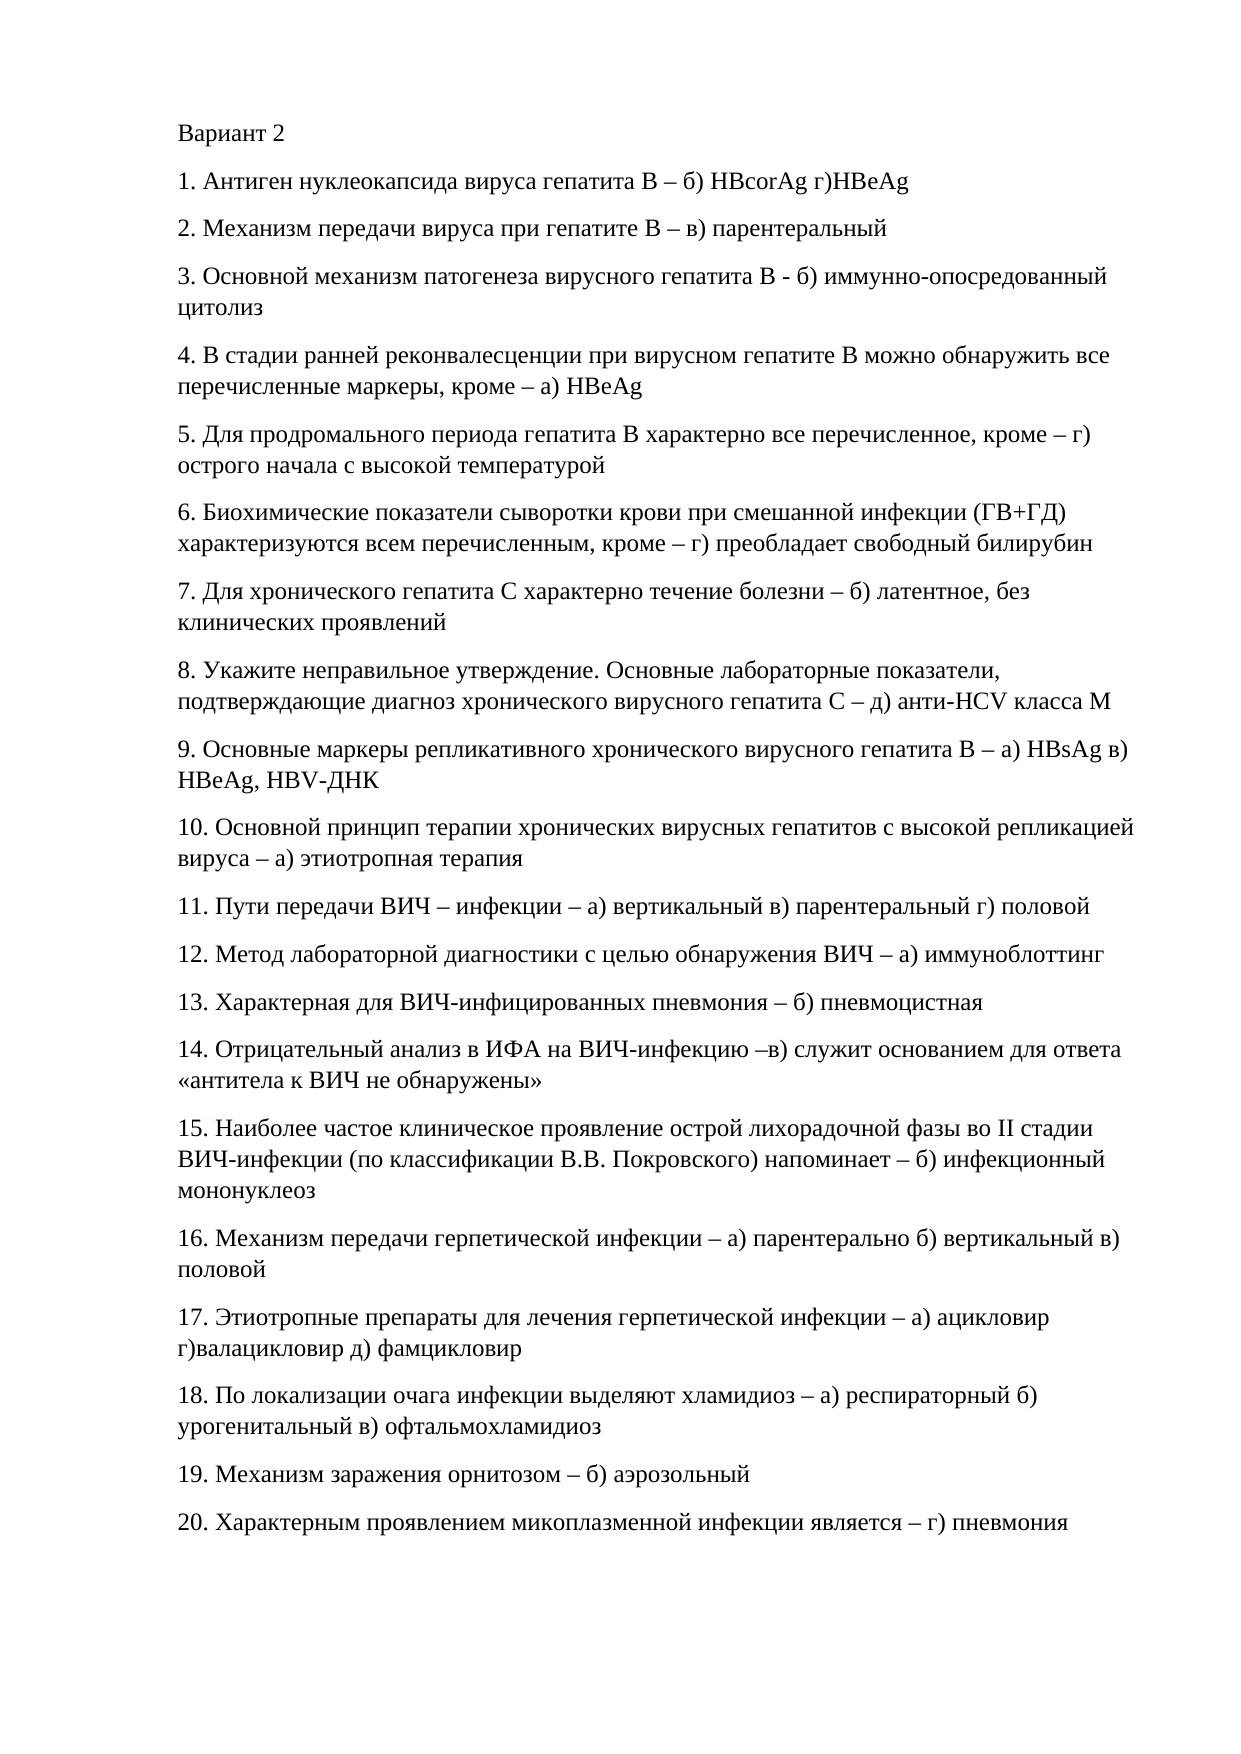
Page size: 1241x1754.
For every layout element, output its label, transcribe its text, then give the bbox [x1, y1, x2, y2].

text 1. Антиген нуклеокапсида вируса гепатита В – б) HBcorAg г)HBеAg [177, 166, 1152, 194]
text 3. Основной механизм патогенеза вирусного гепатита В - б) иммунно-опосредованный цитолиз [177, 261, 1152, 321]
text 20. Характерным проявлением микоплазменной инфекции является – г) пневмония [177, 1507, 1152, 1536]
text 8. Укажите неправильное утверждение. Основные лабораторные показатели, подтверждающие диагноз хронического вирусного гепатита С – д) анти-HCV класса М [177, 655, 1152, 715]
text 11. Пути передачи ВИЧ – инфекции – а) вертикальный в) парентеральный г) половой [177, 891, 1152, 920]
text 18. По локализации очага инфекции выделяют хламидиоз – а) респираторный б) урогенитальный в) офтальмохламидиоз [177, 1380, 1152, 1440]
text 19. Механизм заражения орнитозом – б) аэрозольный [177, 1459, 1152, 1488]
text 16. Механизм передачи герпетической инфекции – а) парентерально б) вертикальный в) половой [177, 1223, 1152, 1283]
text 7. Для хронического гепатита С характерно течение болезни – б) латентное, без клинических проявлений [177, 576, 1152, 636]
text 17. Этиотропные препараты для лечения герпетической инфекции – а) ацикловир г)валацикловир д) фамцикловир [177, 1302, 1152, 1361]
text 13. Характерная для ВИЧ-инфицированных пневмония – б) пневмоцистная [177, 987, 1152, 1015]
text 12. Метод лабораторной диагностики с целью обнаружения ВИЧ – а) иммуноблоттинг [177, 939, 1152, 968]
text 15. Наиболее частое клиническое проявление острой лихорадочной фазы во II стадии ВИЧ-инфекции (по классификации В.В. Покровского) напоминает – б) инфекционный мононуклеоз [177, 1113, 1152, 1204]
text 6. Биохимические показатели сыворотки крови при смешанной инфекции (ГВ+ГД) характеризуются всем перечисленным, кроме – г) преобладает свободный билирубин [177, 497, 1152, 557]
text Вариант 2 [177, 118, 1152, 147]
text 14. Отрицательный анализ в ИФА на ВИЧ-инфекцию –в) служит основанием для ответа «антитела к ВИЧ не обнаружены» [177, 1034, 1152, 1094]
text 9. Основные маркеры репликативного хронического вирусного гепатита В – a) HBsAg в) HBeAg, HBV-ДНК [177, 734, 1152, 793]
text 2. Механизм передачи вируса при гепатите В – в) парентеральный [177, 213, 1152, 242]
text 5. Для продромального периода гепатита В характерно все перечисленное, кроме – г) острого начала с высокой температурой [177, 419, 1152, 478]
text 10. Основной принцип терапии хронических вирусных гепатитов с высокой репликацией вируса – а) этиотропная терапия [177, 812, 1152, 872]
text 4. В стадии ранней реконвалесценции при вирусном гепатите В можно обнаружить все перечисленные маркеры, кроме – а) HBeAg [177, 340, 1152, 400]
